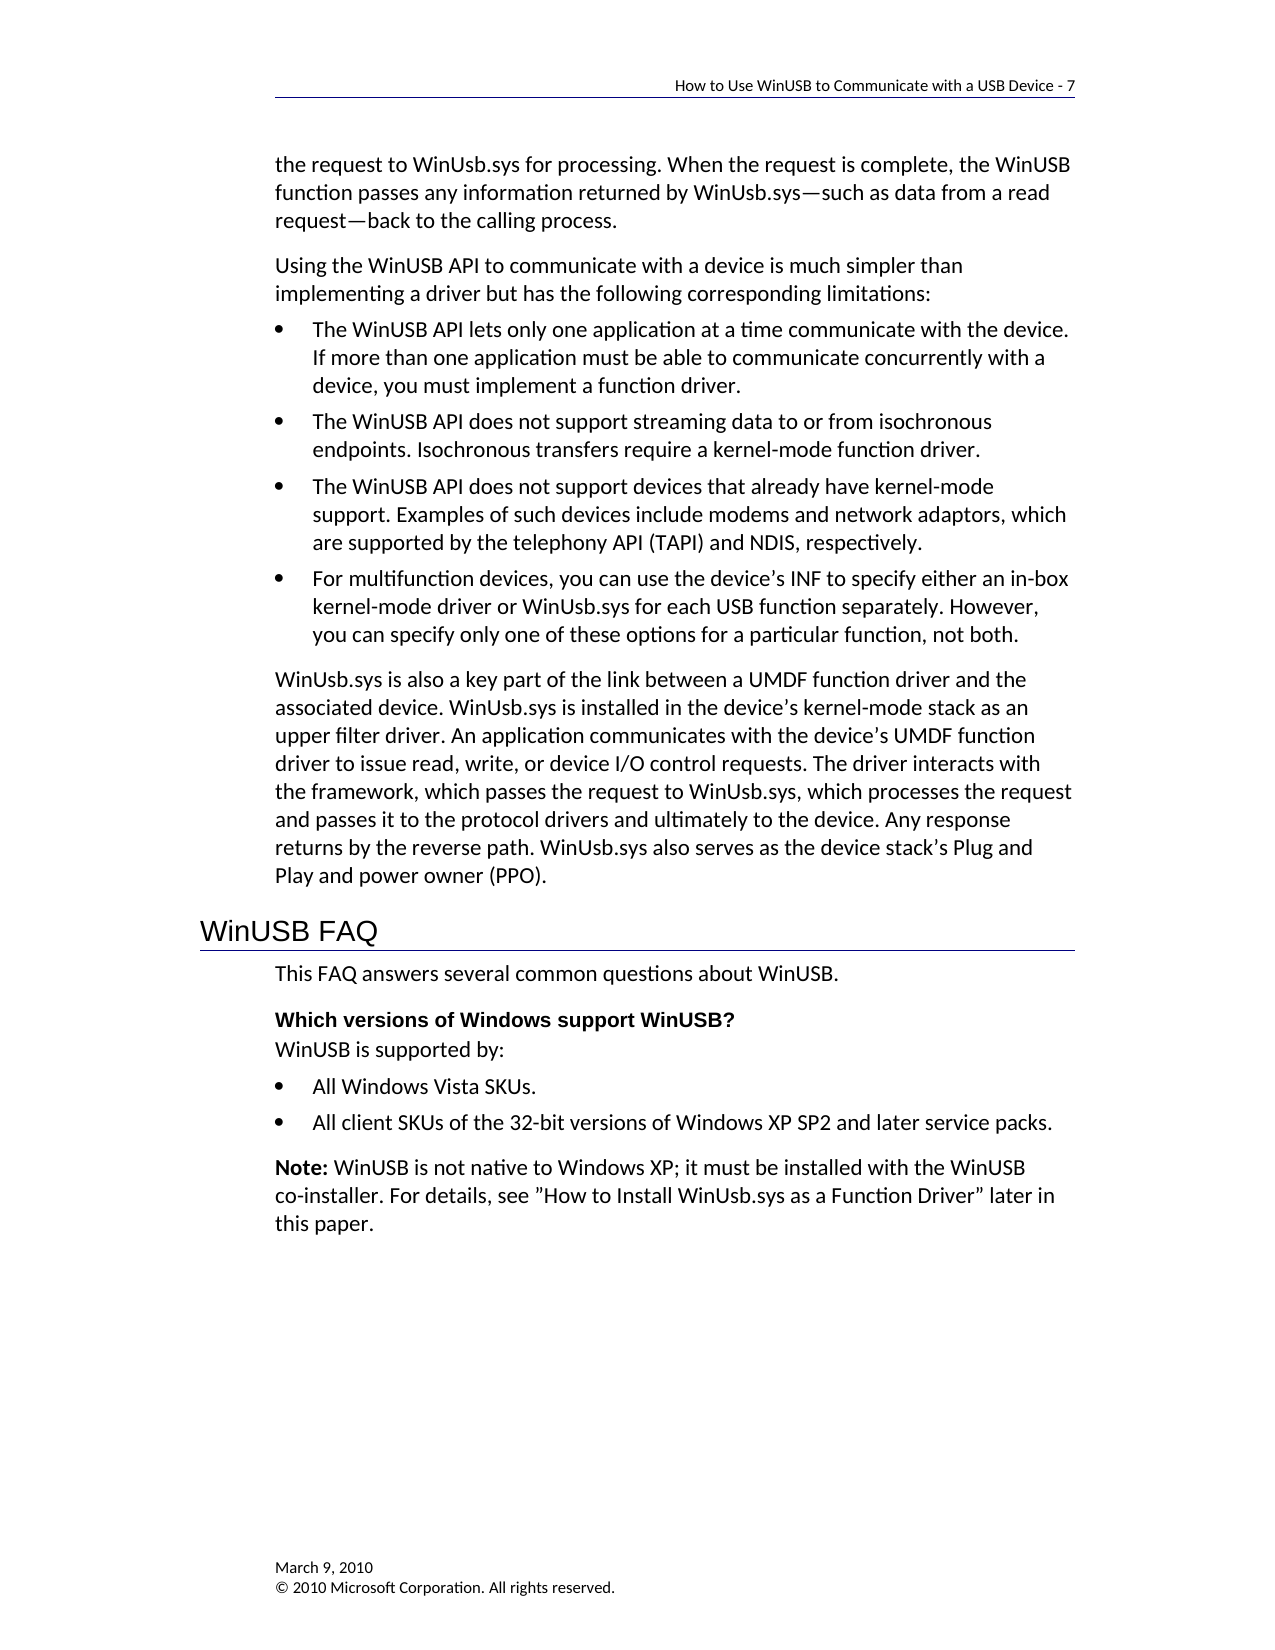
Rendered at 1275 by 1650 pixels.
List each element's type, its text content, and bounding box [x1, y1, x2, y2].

list All Windows Vista SKUs. [275, 1072, 1075, 1100]
list The WinUSB API lets only one application at a time communicate with the device. If more than one application must be able to communicate concurrently with a device, you must implement a function driver. [275, 315, 1075, 399]
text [275, 150, 1075, 234]
list For multifunction devices, you can use the device’s INF to specify either an in-box kernel-mode driver or WinUsb.sys for each USB function separately. However, you can specify only one of these options for a particular function, not both. [275, 564, 1075, 648]
subtitle WinUSB FAQ [200, 914, 1075, 950]
list The WinUSB API does not support devices that already have kernel-mode support. Examples of such devices include modems and network adaptors, which are supported by the telephony API (TAPI) and NDIS, respectively. [275, 472, 1075, 556]
text This FAQ answers several common questions about WinUSB. [275, 959, 1075, 987]
text Using the WinUSB API to communicate with a device is much simpler than implementing a driver but has the following corresponding limitations: [275, 251, 1075, 307]
text Note: WinUSB is not native to Windows XP; it must be installed with the WinUSB co-installer. For details, see ”How to Install WinUsb.sys as a Function Driver” later in this paper. [275, 1153, 1075, 1237]
list All client SKUs of the 32-bit versions of Windows XP SP2 and later service packs. [275, 1108, 1075, 1136]
subtitle Which versions of Windows support WinUSB? [275, 1007, 1075, 1031]
text WinUsb.sys is also a key part of the link between a UMDF function driver and the associated device. WinUsb.sys is installed in the device’s kernel-mode stack as an upper filter driver. An application communicates with the device’s UMDF function driver to issue read, write, or device I/O control requests. The driver interacts with the framework, which passes the request to WinUsb.sys, which processes the request and passes it to the protocol drivers and ultimately to the device. Any response returns by the reverse path. WinUsb.sys also serves as the device stack’s Plug and Play and power owner (PPO). [275, 665, 1075, 889]
list The WinUSB API does not support streaming data to or from isochronous endpoints. Isochronous transfers require a kernel-mode function driver. [275, 407, 1075, 463]
text WinUSB is supported by: [275, 1036, 1075, 1064]
